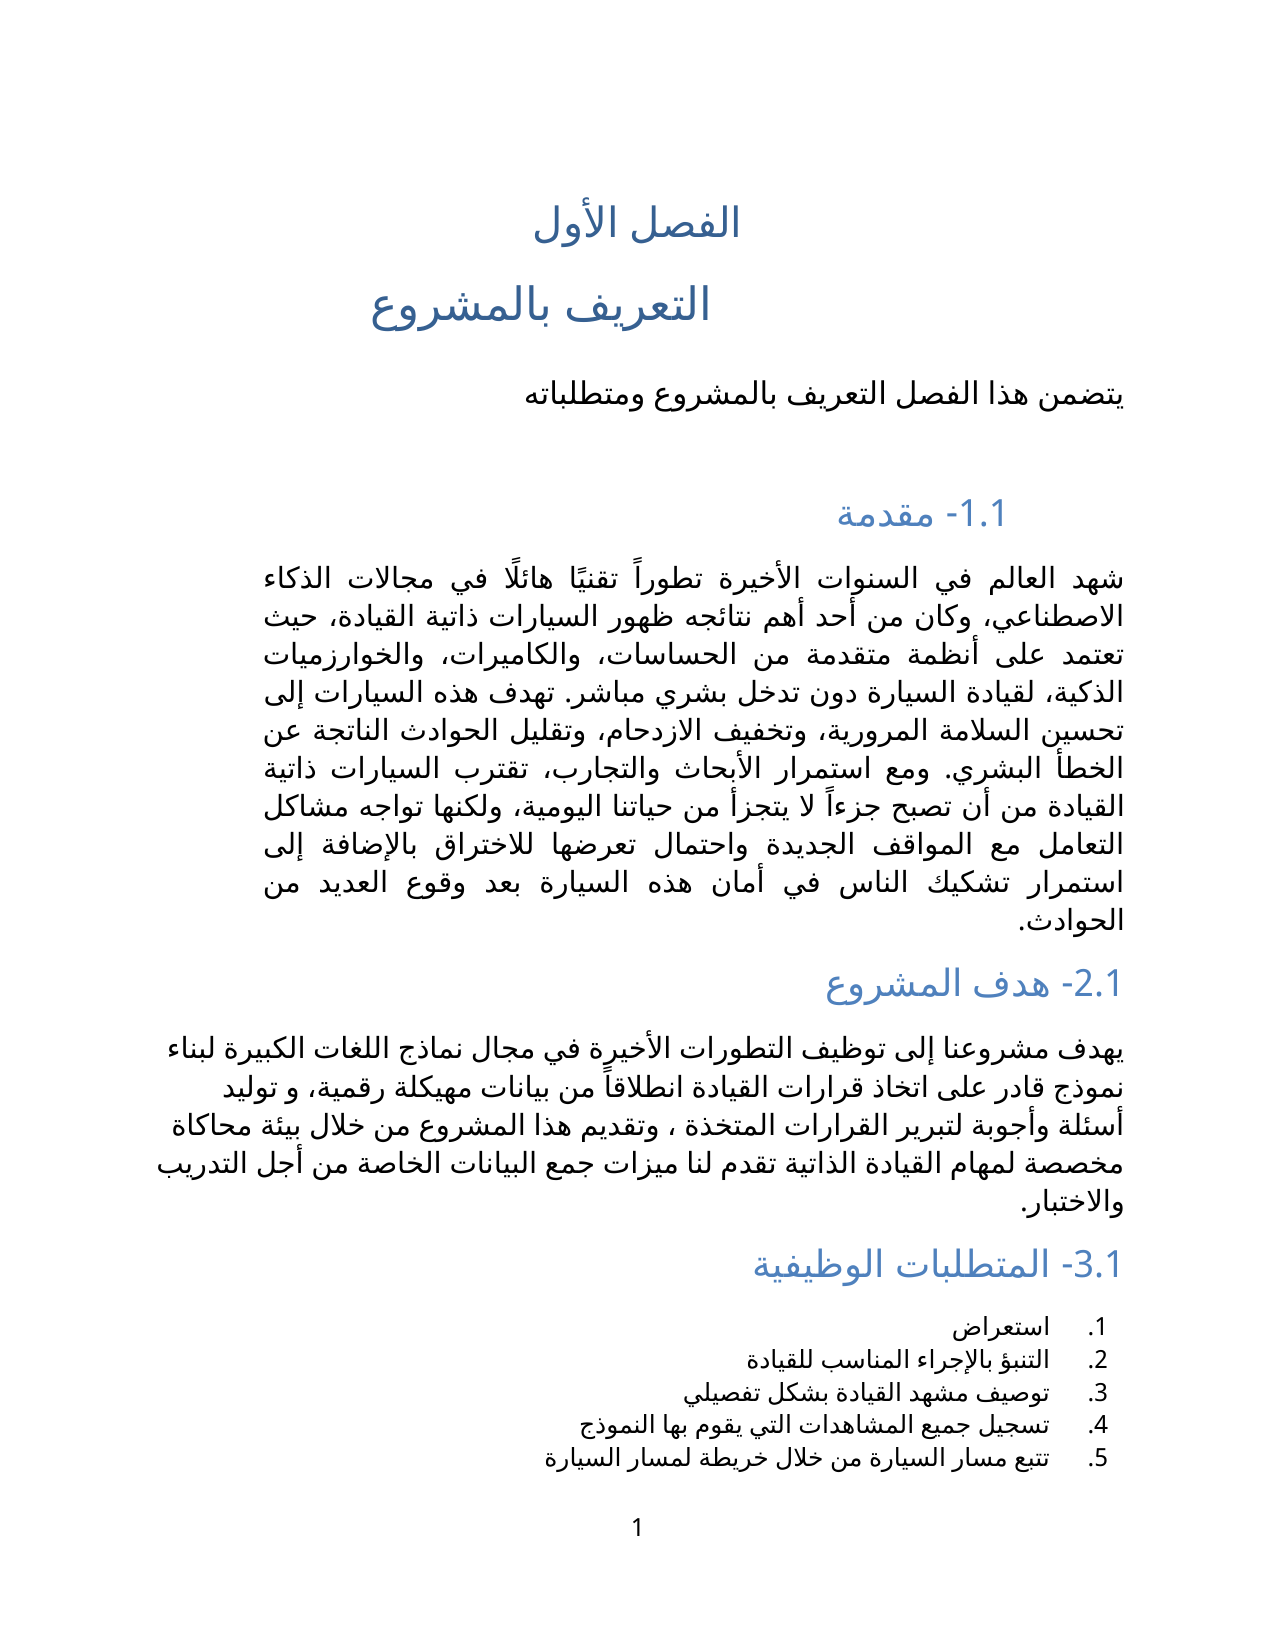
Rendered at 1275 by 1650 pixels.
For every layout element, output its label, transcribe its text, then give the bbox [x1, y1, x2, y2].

text يهدف مشروعنا إلى توظيف التطورات الأخيرة في مجال نماذج اللغات الكبيرة لبناء نموذج قادر على اتخاذ قرارات القيادة انطلاقاً من بيانات مهيكلة رقمية، و توليد أسئلة وأجوبة لتبرير القرارات المتخذة ، وتقديم هذا المشروع من خلال بيئة محاكاة مخصصة لمهام القيادة الذاتية تقدم لنا ميزات جمع البيانات الخاصة من أجل التدريب والاختبار. [150, 1033, 1125, 1223]
subtitle 1.1- مقدمة [262, 492, 1009, 541]
subtitle 2.1- هدف المشروع [262, 963, 1125, 1012]
text يتضمن هذا الفصل التعريف بالمشروع ومتطلباته [262, 377, 1125, 417]
list استعراض [150, 1313, 1087, 1346]
subtitle التعريف بالمشروع [225, 279, 1036, 339]
text شهد العالم في السنوات الأخيرة تطوراً تقنيًا هائلًا في مجالات الذكاء الاصطناعي، وكان من أحد أهم نتائجه ظهور السيارات ذاتية القيادة، حيث تعتمد على أنظمة متقدمة من الحساسات، والكاميرات، والخوارزميات الذكية، لقيادة السيارة دون تدخل بشري مباشر. تهدف هذه السيارات إلى تحسين السلامة المرورية، وتخفيف الازدحام، وتقليل الحوادث الناتجة عن الخطأ البشري. ومع استمرار الأبحاث والتجارب، تقترب السيارات ذاتية القيادة من أن تصبح جزءاً لا يتجزأ من حياتنا اليومية، ولكنها تواجه مشاكل التعامل مع المواقف الجديدة واحتمال تعرضها للاختراق بالإضافة إلى استمرار تشكيك الناس في أمان هذه السيارة بعد وقوع العديد من الحوادث. [262, 562, 1125, 942]
subtitle 3.1- المتطلبات الوظيفية [150, 1244, 1125, 1293]
list التنبؤ بالإجراء المناسب للقيادة [150, 1346, 1087, 1379]
list تتبع مسار السيارة من خلال خريطة لمسار السيارة [150, 1444, 1087, 1476]
subtitle الفصل الأول [150, 200, 1125, 254]
list توصيف مشهد القيادة بشكل تفصيلي [150, 1379, 1087, 1411]
list تسجيل جميع المشاهدات التي يقوم بها النموذج [150, 1411, 1087, 1444]
